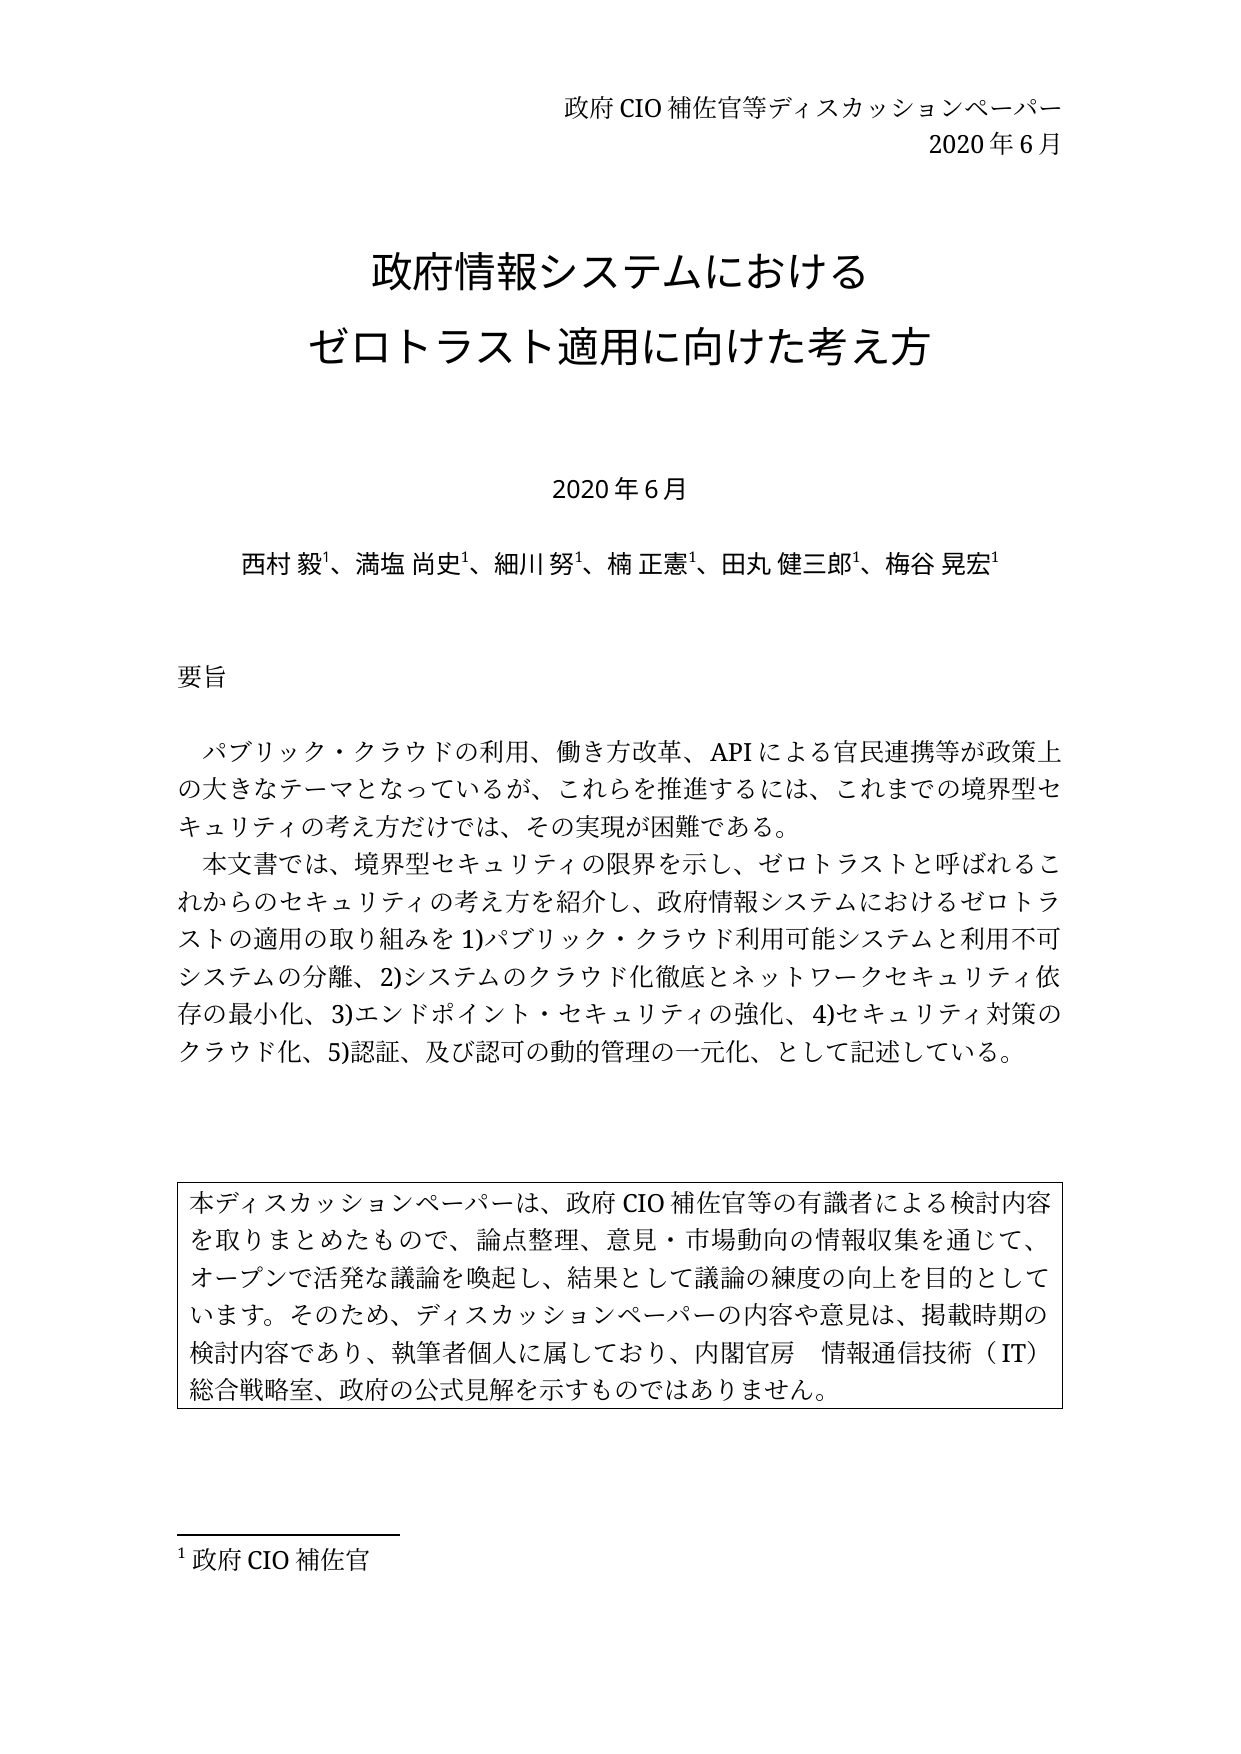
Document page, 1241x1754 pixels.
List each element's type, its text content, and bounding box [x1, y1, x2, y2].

text 2020年6月 [177, 469, 1063, 507]
title 政府情報システムにおける ゼロトラスト適用に向けた考え方 [177, 232, 1063, 382]
table_header 本ディスカッションペーパーは、政府CIO補佐官等の有識者による検討内容を取りまとめたもので、論点整理、意見・市場動向の情報収集を通じて、オープンで活発な議論を喚起し、結果として議論の練度の向上を目的としています。そのため、ディスカッションペーパーの内容や意見は、掲載時期の検討内容であり、執筆者個人に属しており、内閣官房 情報通信技術（IT）総合戦略室、政府の公式見解を示すものではありません。 [178, 1183, 1062, 1408]
text 要旨 [177, 657, 1063, 694]
text 西村 毅、満塩 尚史1、細川 努1、楠 正憲1、田丸 健三郎1、梅谷 晃宏1 [177, 544, 1063, 582]
text 本文書では、境界型セキュリティの限界を示し、ゼロトラストと呼ばれるこれからのセキュリティの考え方を紹介し、政府情報システムにおけるゼロトラストの適用の取り組みを1)パブリック・クラウド利用可能システムと利用不可システムの分離、2)システムのクラウド化徹底とネットワークセキュリティ依存の最小化、3)エンドポイント・セキュリティの強化、4)セキュリティ対策のクラウド化、5)認証、及び認可の動的管理の一元化、として記述している。 [177, 844, 1063, 1069]
text パブリック・クラウドの利用、働き方改革、APIによる官民連携等が政策上の大きなテーマとなっているが、これらを推進するには、これまでの境界型セキュリティの考え方だけでは、その実現が困難である。 [177, 732, 1063, 844]
